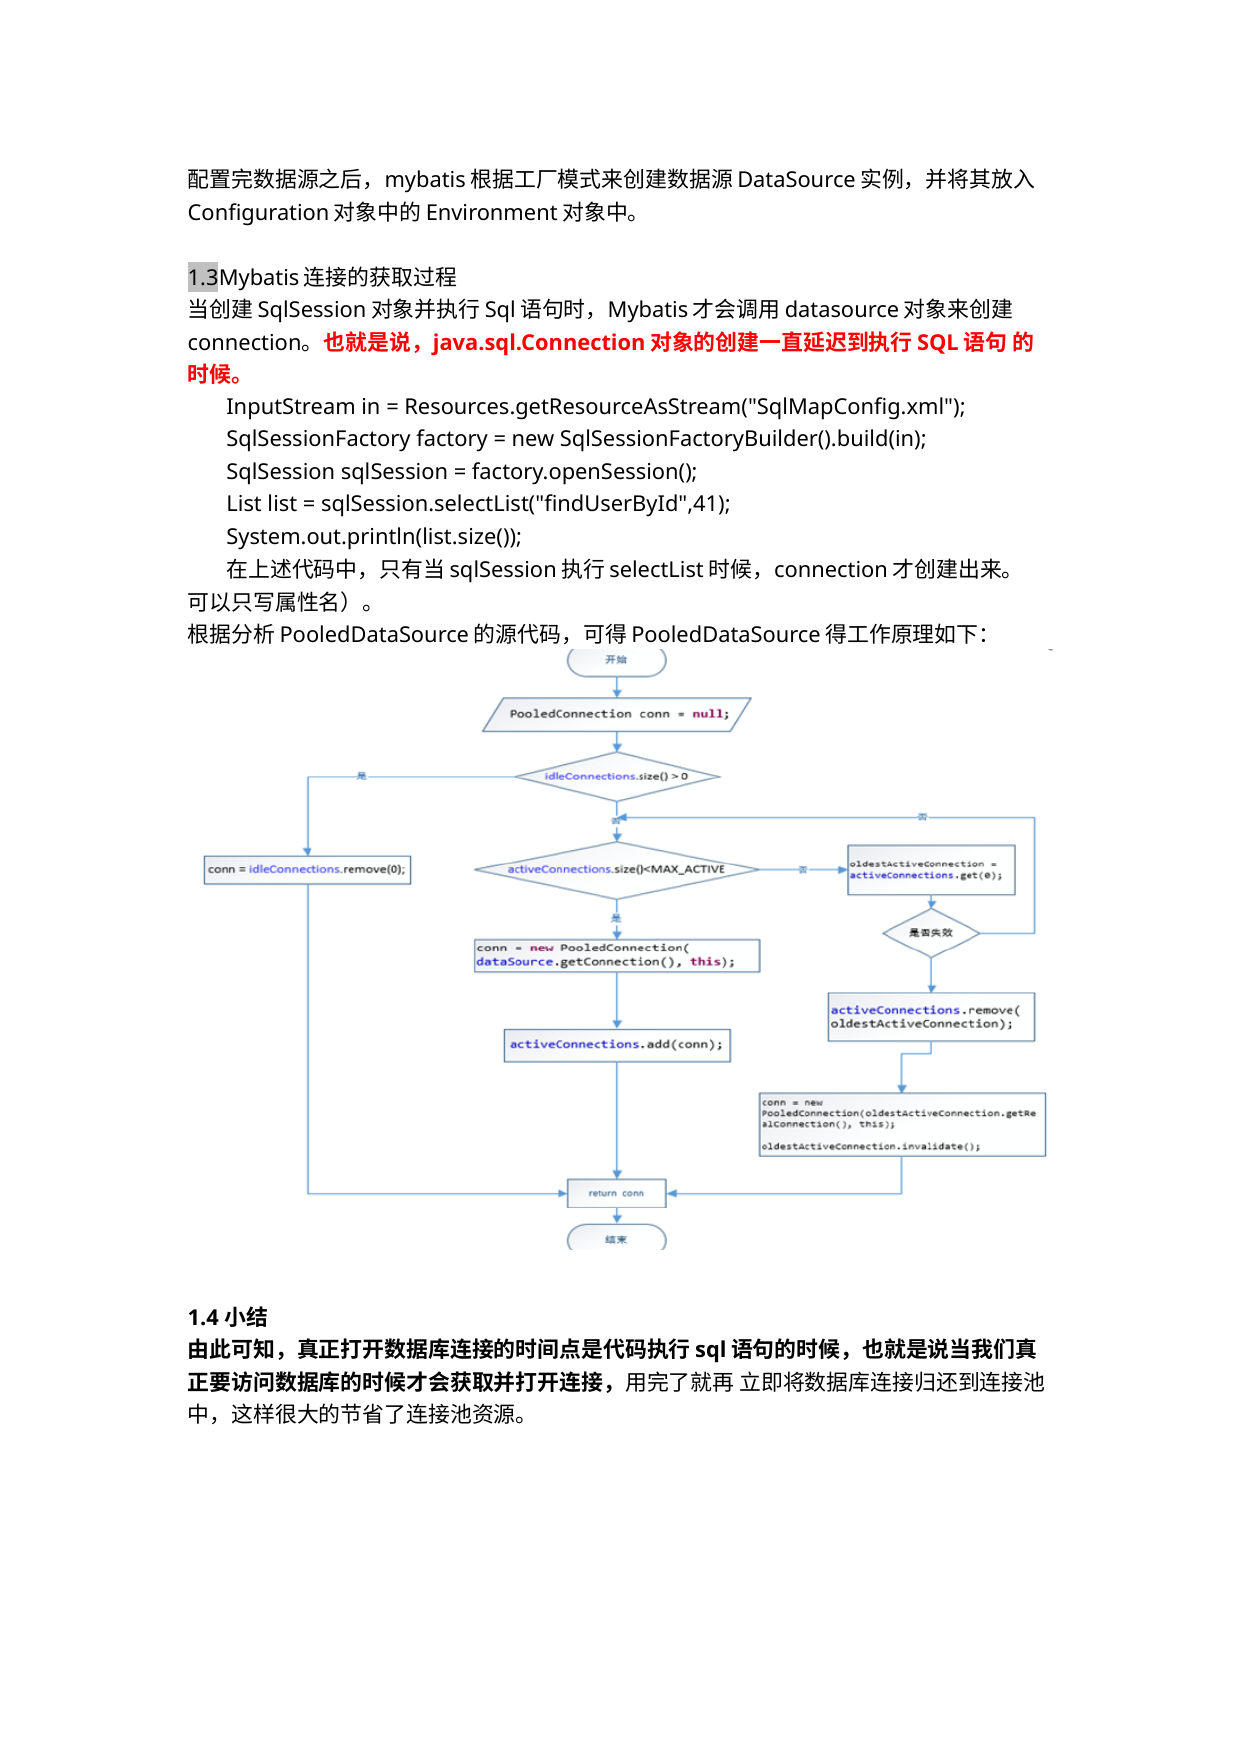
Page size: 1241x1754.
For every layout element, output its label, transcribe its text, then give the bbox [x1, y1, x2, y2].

list SqlSession sqlSession = factory.openSession(); [226, 454, 1053, 487]
text 当创建SqlSession对象并执行Sql语句时，Mybatis才会调用datasource对象来创建connection。也就是说，java.sql.Connection对象的创建一直延迟到执行SQL语句 的时候。 [187, 292, 1053, 389]
text 由此可知，真正打开数据库连接的时间点是代码执行sql语句的时候，也就是说当我们真正要访问数据库的时候才会获取并打开连接，用完了就再 立即将数据库连接归还到连接池中，这样很大的节省了连接池资源。 [187, 1332, 1053, 1429]
text 1.3Mybatis连接的获取过程 [187, 259, 1053, 292]
list System.out.println(list.size()); [226, 519, 1053, 552]
text 根据分析PooledDataSource的源代码，可得PooledDataSource得工作原理如下： [187, 617, 1053, 649]
text 配置完数据源之后，mybatis根据工厂模式来创建数据源DataSource实例，并将其放入Configuration对象中的Environment对象中。 [187, 162, 1053, 227]
list InputStream in = Resources.getResourceAsStream("SqlMapConfig.xml"); SqlSessionFactory factory = new SqlSessionFactoryBuilder().build(in); [226, 389, 1053, 454]
text 1.4 小结 [187, 1299, 1053, 1332]
list 在上述代码中，只有当sqlSession执行selectList时候，connection才创建出来。 [226, 552, 1053, 584]
picture [187, 649, 1053, 1250]
list List list = sqlSession.selectList("findUserById",41); [226, 487, 1053, 519]
text 可以只写属性名）。 [187, 584, 1053, 617]
